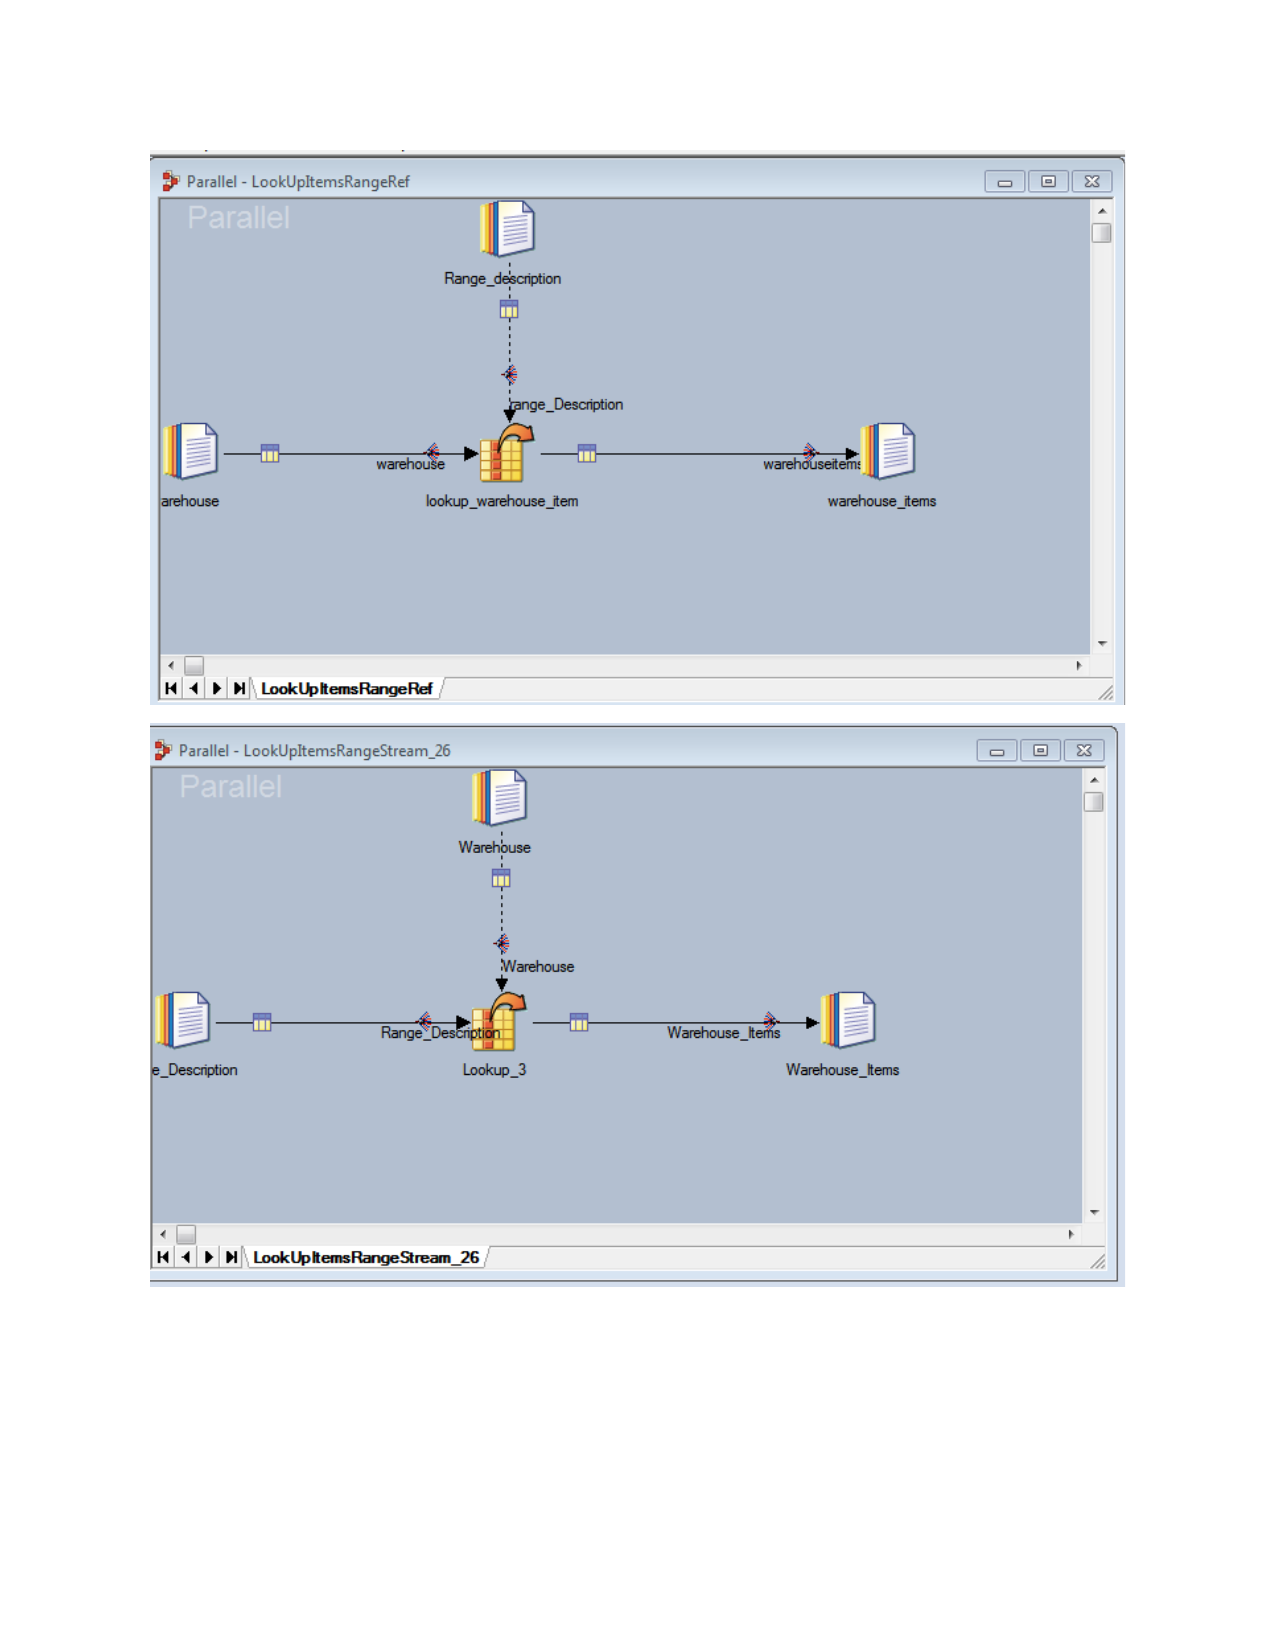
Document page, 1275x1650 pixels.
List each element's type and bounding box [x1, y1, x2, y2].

picture [150, 723, 1125, 1287]
picture [150, 150, 1125, 705]
